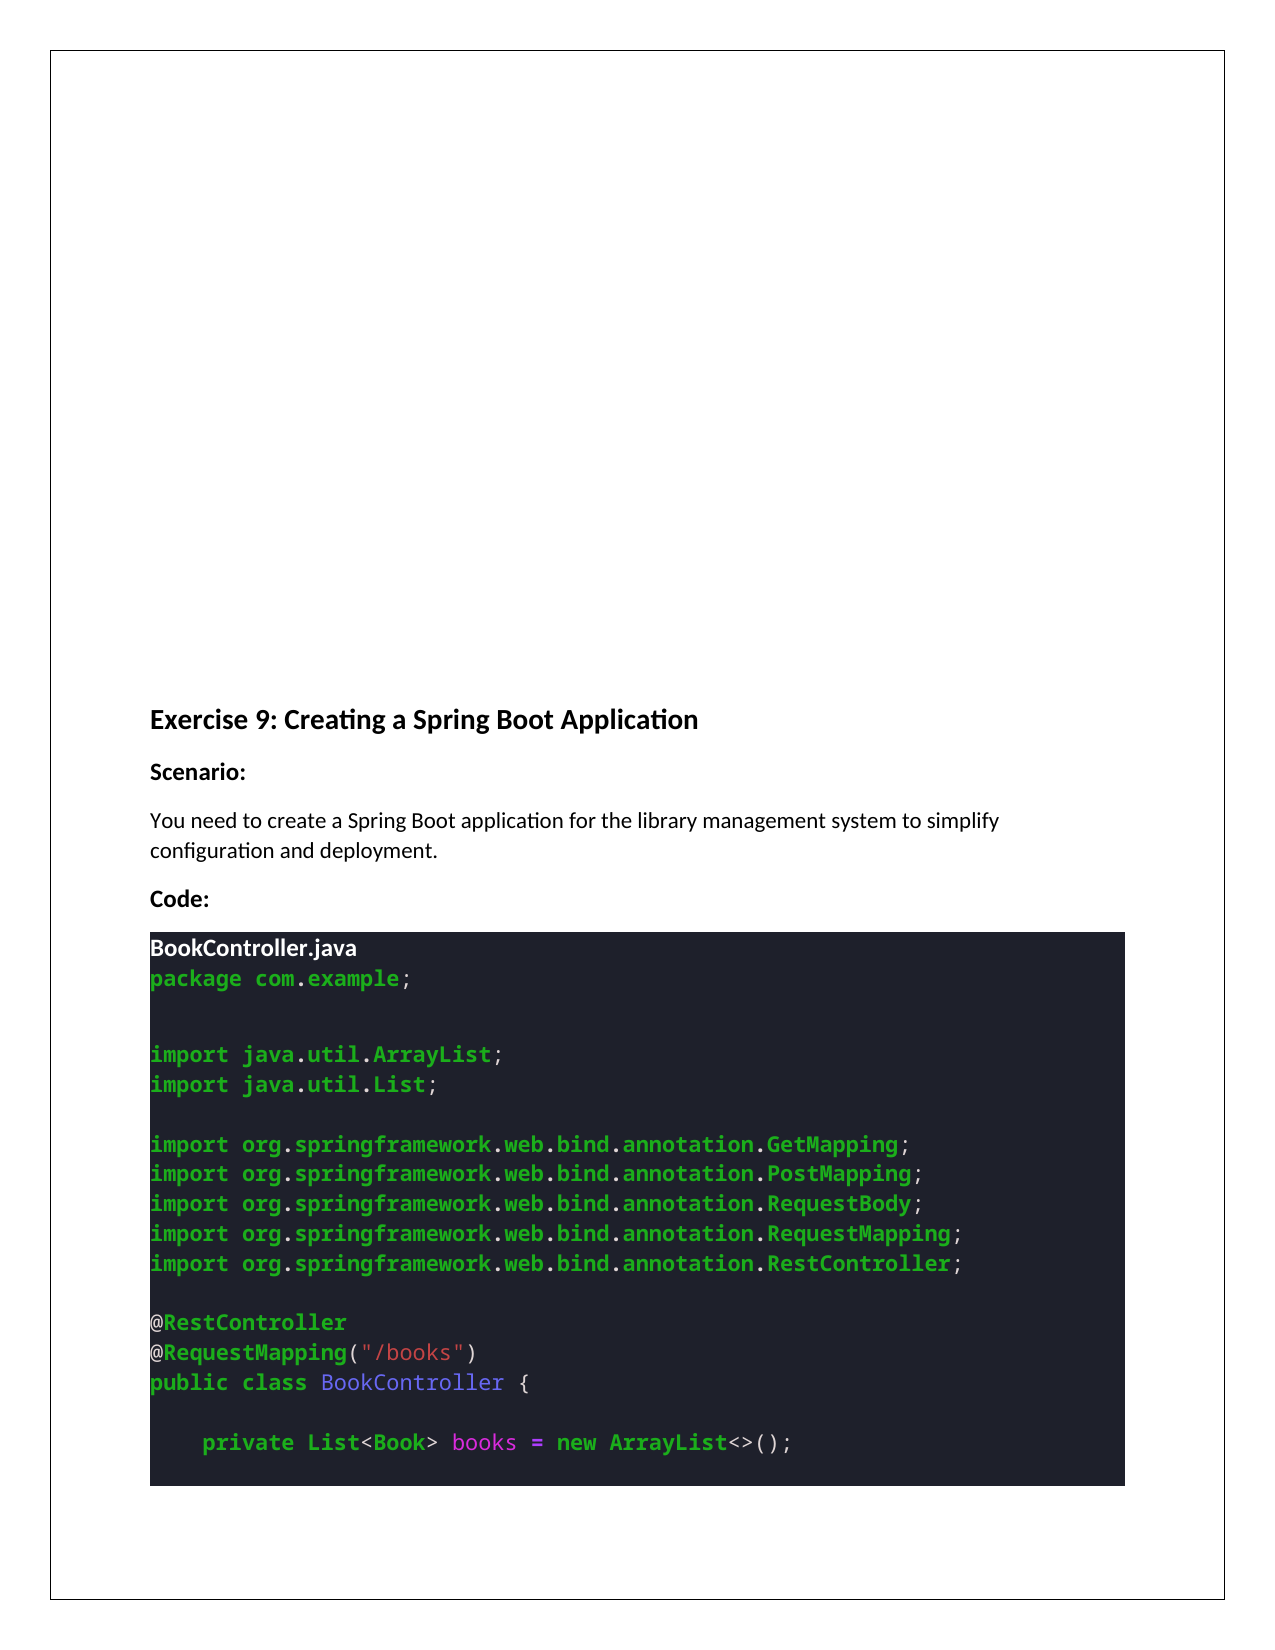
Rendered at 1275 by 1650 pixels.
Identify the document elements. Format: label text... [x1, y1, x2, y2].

text @RestController [150, 1307, 1125, 1337]
text Scenario: [150, 756, 1125, 787]
text Exercise 9: Creating a Spring Boot Application [150, 701, 1125, 737]
text import java.util.List; [150, 1069, 1125, 1099]
text import org.springframework.web.bind.annotation.RestController; [150, 1248, 1125, 1277]
text import org.springframework.web.bind.annotation.GetMapping; [150, 1128, 1125, 1158]
text @RequestMapping("/books") [150, 1337, 1125, 1367]
text BookController.java package com.example; [150, 932, 1125, 993]
text import java.util.ArrayList; [150, 1039, 1125, 1069]
text private List<Book> books = new ArrayList<>(); [150, 1426, 1125, 1456]
text import org.springframework.web.bind.annotation.PostMapping; [150, 1158, 1125, 1188]
text import org.springframework.web.bind.annotation.RequestBody; [150, 1188, 1125, 1218]
text You need to create a Spring Boot application for the library management system to simplify configuration and deployment. [150, 806, 1125, 864]
text Code: [150, 883, 1125, 913]
text public class BookController { [150, 1367, 1125, 1397]
text import org.springframework.web.bind.annotation.RequestMapping; [150, 1218, 1125, 1248]
